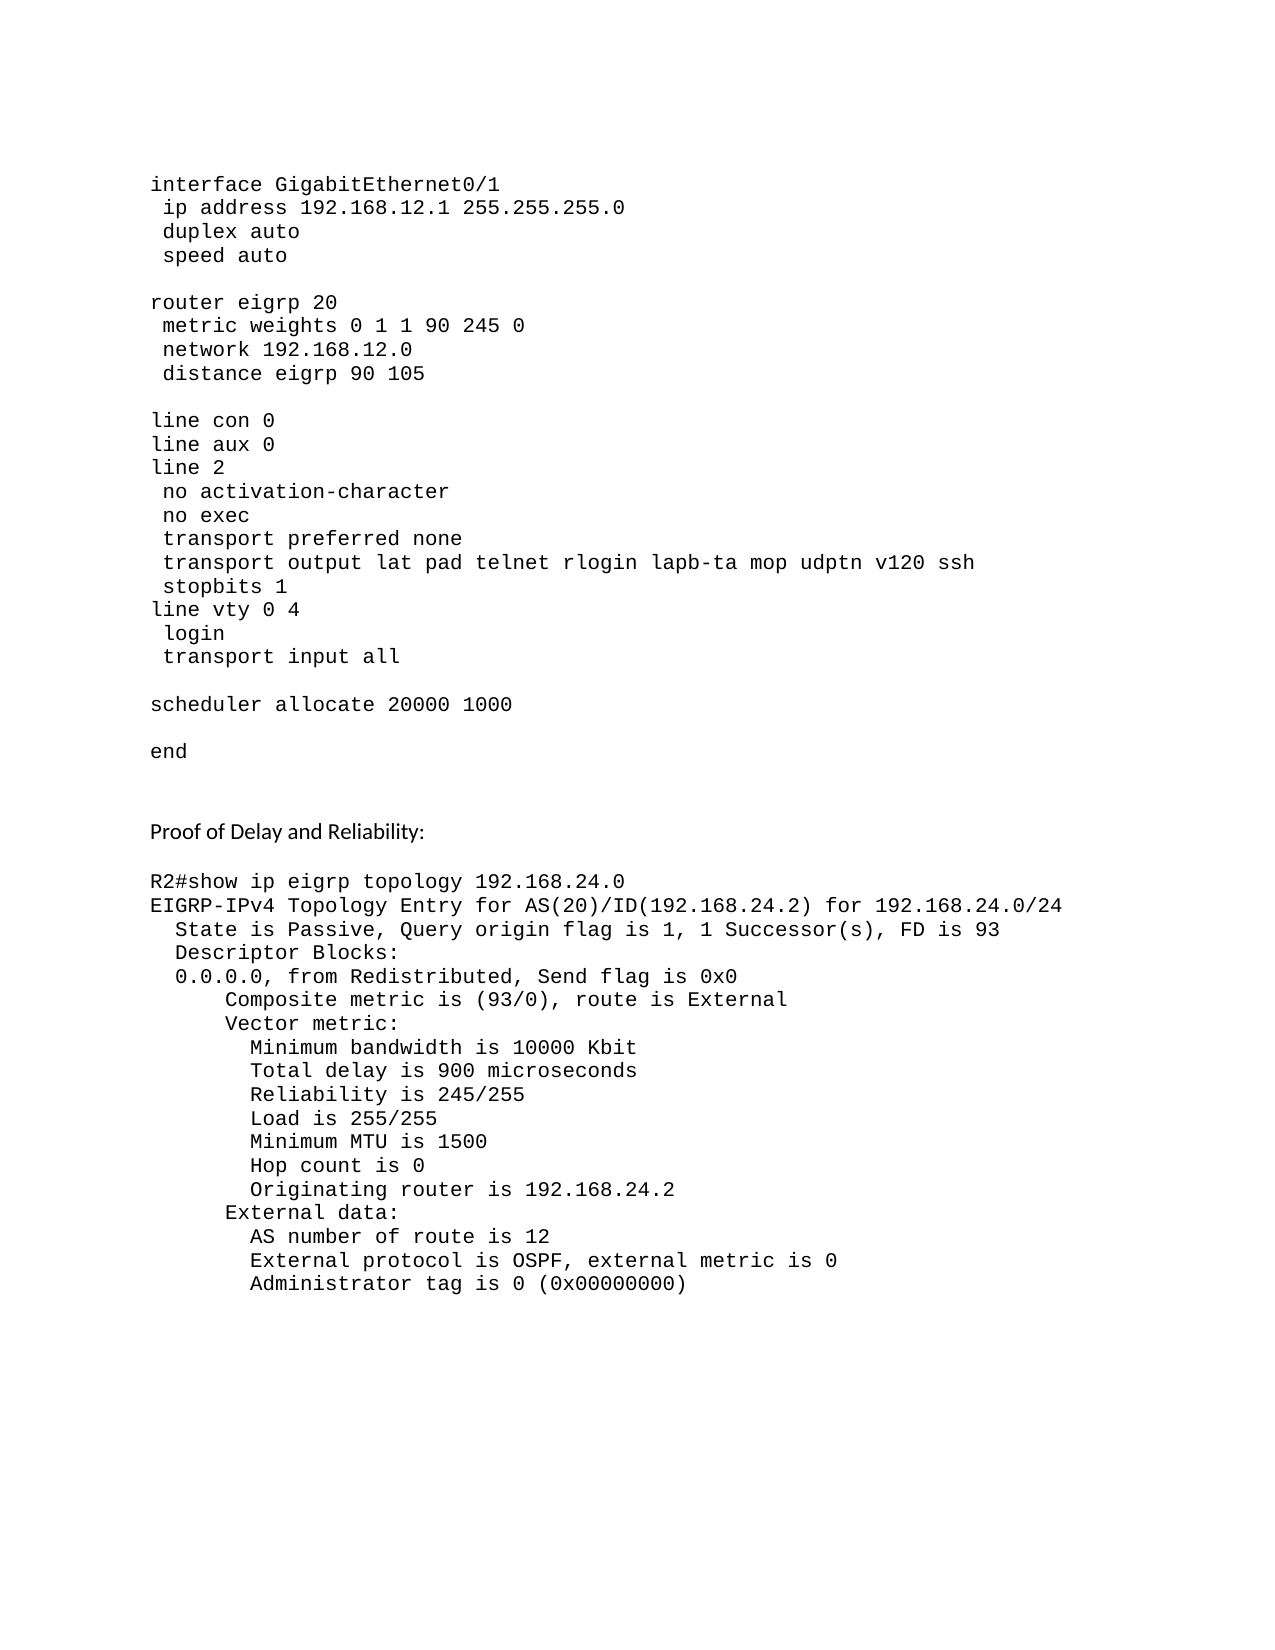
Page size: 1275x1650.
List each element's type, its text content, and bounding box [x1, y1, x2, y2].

text External protocol is OSPF, external metric is 0 [150, 1249, 1125, 1273]
text login [150, 623, 1125, 647]
text transport preferred none [150, 528, 1125, 552]
text Load is 255/255 [150, 1108, 1125, 1131]
text line con 0 [150, 410, 1125, 434]
text scheduler allocate 20000 1000 [150, 694, 1125, 717]
text Administrator tag is 0 (0x00000000) [150, 1273, 1125, 1297]
text stopbits 1 [150, 576, 1125, 599]
text duplex auto [150, 221, 1125, 244]
text AS number of route is 12 [150, 1226, 1125, 1249]
text External data: [150, 1202, 1125, 1226]
text Hop count is 0 [150, 1155, 1125, 1179]
text Composite metric is (93/0), route is External [150, 989, 1125, 1013]
text no activation-character [150, 481, 1125, 505]
text speed auto [150, 244, 1125, 268]
text State is Passive, Query origin flag is 1, 1 Successor(s), FD is 93 [150, 918, 1125, 942]
text interface GigabitEthernet0/1 [150, 174, 1125, 197]
text metric weights 0 1 1 90 245 0 [150, 316, 1125, 339]
text Proof of Delay and Reliability: [150, 817, 1125, 845]
text transport input all [150, 647, 1125, 670]
text line aux 0 [150, 434, 1125, 457]
text network 192.168.12.0 [150, 339, 1125, 363]
text Originating router is 192.168.24.2 [150, 1179, 1125, 1202]
text 0.0.0.0, from Redistributed, Send flag is 0x0 [150, 966, 1125, 989]
text Minimum MTU is 1500 [150, 1131, 1125, 1155]
text transport output lat pad telnet rlogin lapb-ta mop udptn v120 ssh [150, 552, 1125, 576]
text Reliability is 245/255 [150, 1084, 1125, 1108]
text R2#show ip eigrp topology 192.168.24.0 [150, 871, 1125, 895]
text distance eigrp 90 105 [150, 363, 1125, 386]
text Total delay is 900 microseconds [150, 1060, 1125, 1084]
text Minimum bandwidth is 10000 Kbit [150, 1037, 1125, 1060]
text end [150, 741, 1125, 765]
text line 2 [150, 457, 1125, 481]
text router eigrp 20 [150, 292, 1125, 316]
text ip address 192.168.12.1 255.255.255.0 [150, 197, 1125, 221]
text no exec [150, 505, 1125, 528]
text Descriptor Blocks: [150, 942, 1125, 966]
text EIGRP-IPv4 Topology Entry for AS(20)/ID(192.168.24.2) for 192.168.24.0/24 [150, 895, 1125, 918]
text Vector metric: [150, 1013, 1125, 1037]
text line vty 0 4 [150, 599, 1125, 623]
